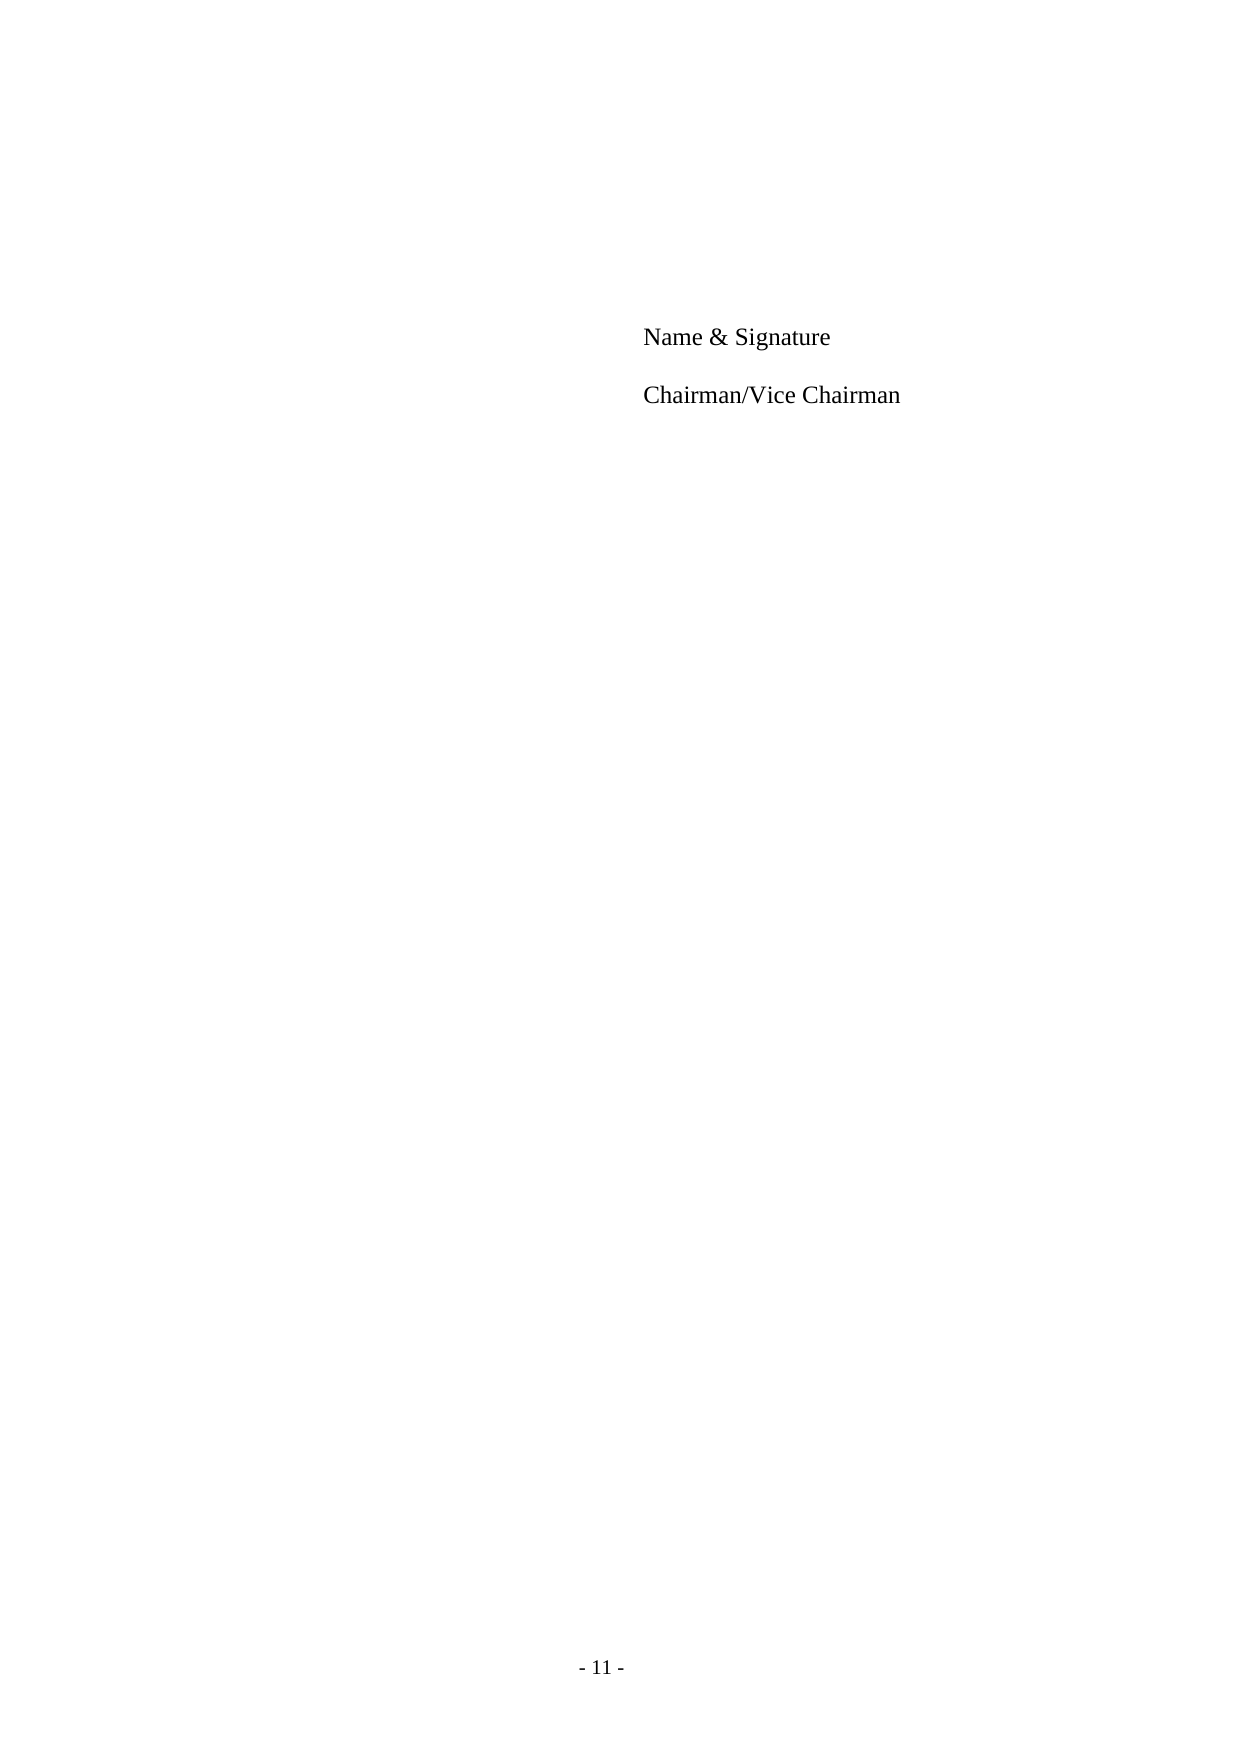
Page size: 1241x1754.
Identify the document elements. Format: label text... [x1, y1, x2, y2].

list Chairman/Vice Chairman [568, 380, 1122, 409]
list Name & Signature [643, 322, 1122, 351]
